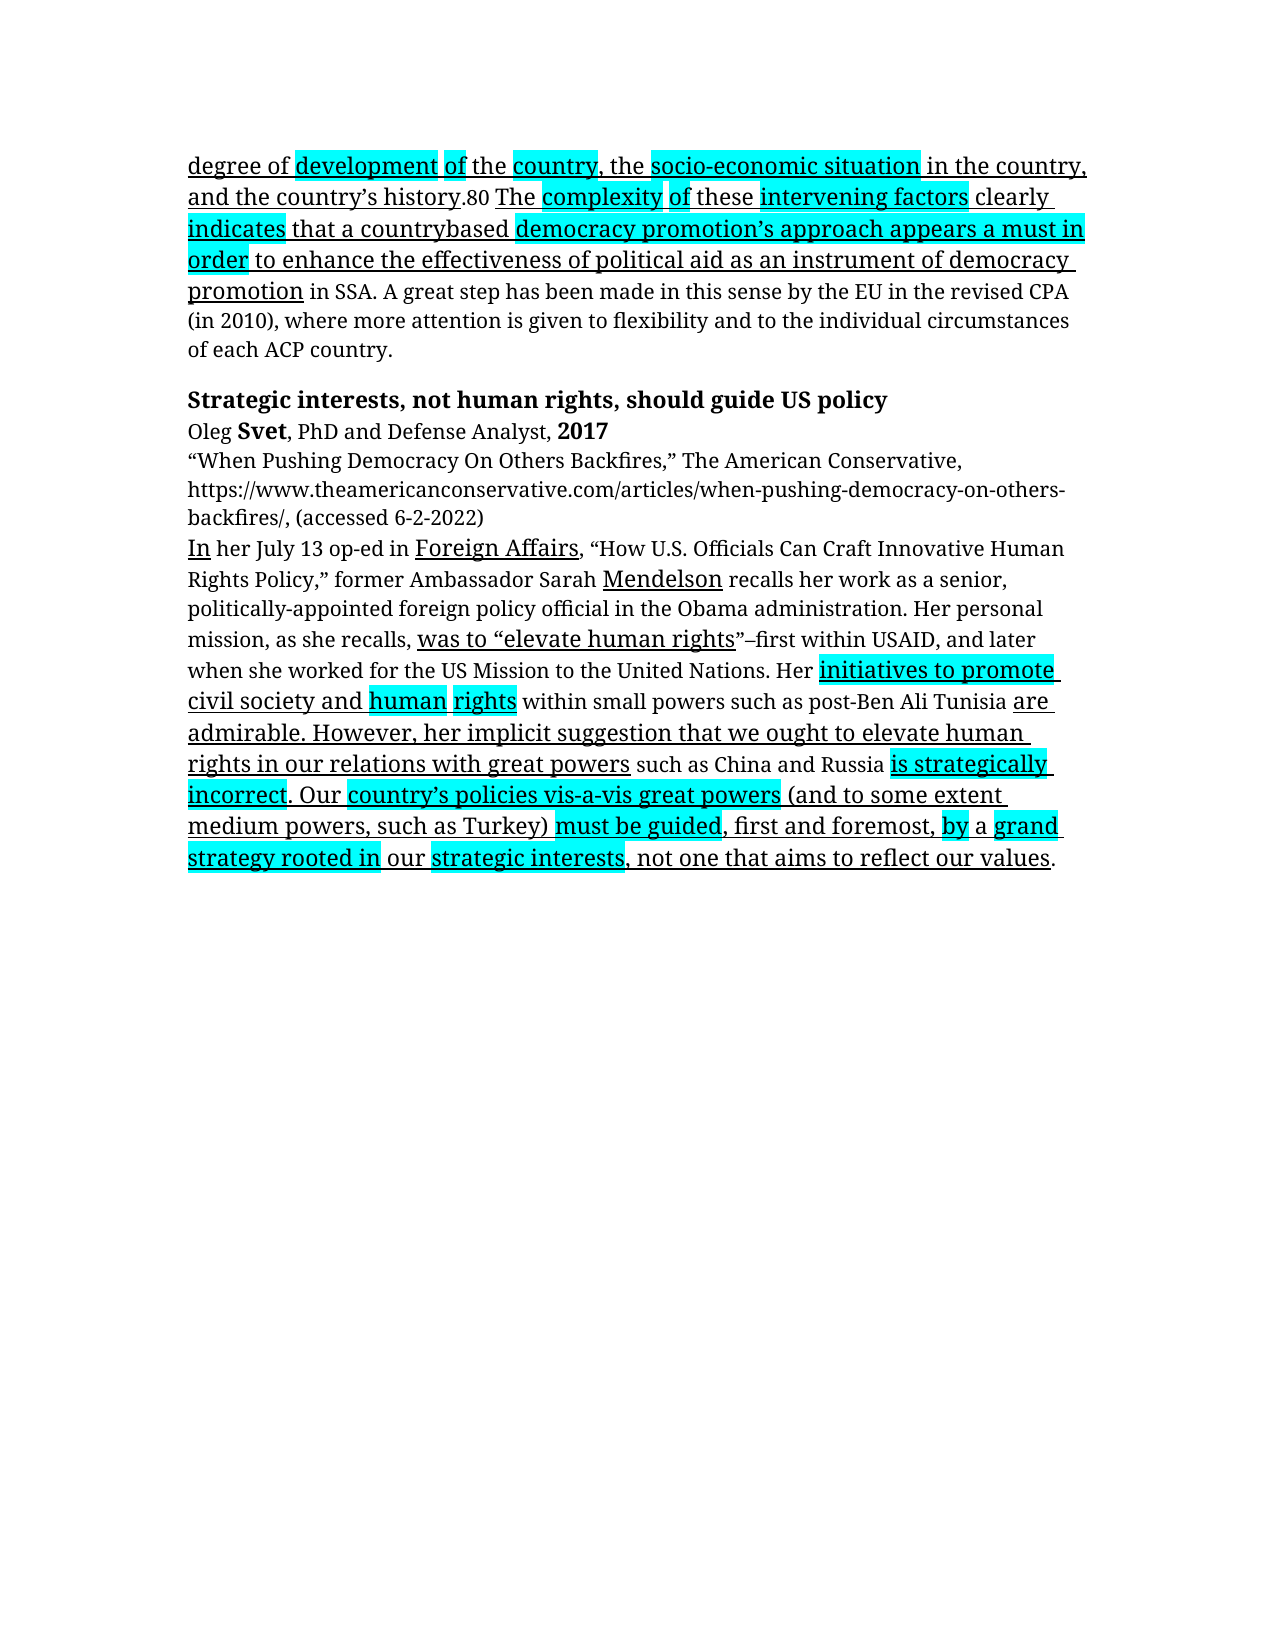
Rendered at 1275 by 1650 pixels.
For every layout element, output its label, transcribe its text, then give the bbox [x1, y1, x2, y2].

text In her July 13 op-ed in Foreign Affairs, “How U.S. Officials Can Craft Innovative Human Rights Policy,” former Ambassador Sarah Mendelson recalls her work as a senior, politically-appointed foreign policy official in the Obama administration. Her personal mission, as she recalls, was to “elevate human rights”–first within USAID, and later when she worked for the US Mission to the United Nations. Her initiatives to promote civil society and human rights within small powers such as post-Ben Ali Tunisia are admirable. However, her implicit suggestion that we ought to elevate human rights in our relations with great powers such as China and Russia is strategically incorrect. Our country’s policies vis-a-vis great powers (and to some extent medium powers, such as Turkey) must be guided, first and foremost, by a grand strategy rooted in our strategic interests, not one that aims to reflect our values. [187, 532, 1087, 873]
text Oleg Svet, PhD and Defense Analyst, 2017 [187, 415, 1087, 446]
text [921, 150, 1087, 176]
text “When Pushing Democracy On Others Backfires,” The American Conservative, https://www.theamericanconservative.com/articles/when-pushing-democracy-on-others-backfires/, (accessed 6-2-2022) [187, 446, 1087, 532]
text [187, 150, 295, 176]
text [187, 177, 1087, 363]
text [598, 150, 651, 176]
subtitle Strategic interests, not human rights, should guide US policy [187, 384, 1087, 415]
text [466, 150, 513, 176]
